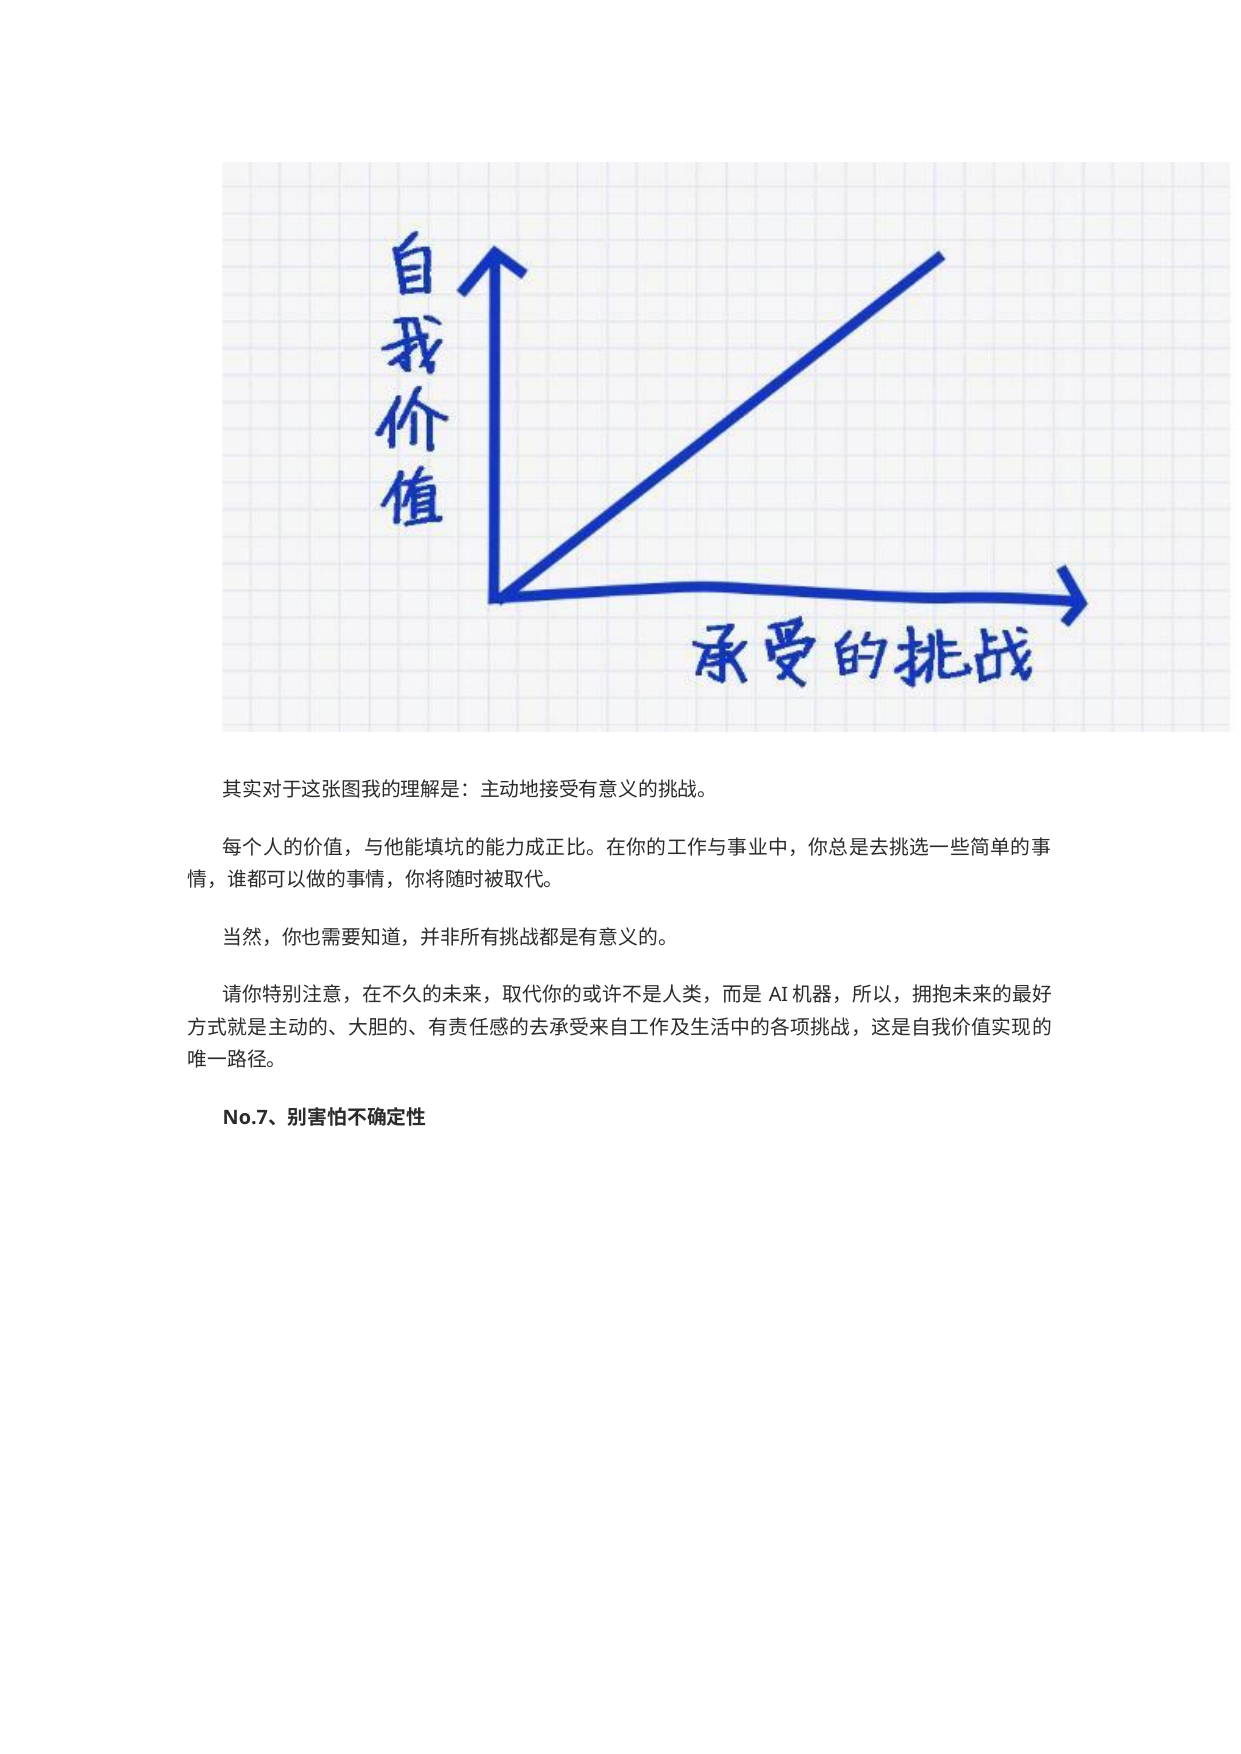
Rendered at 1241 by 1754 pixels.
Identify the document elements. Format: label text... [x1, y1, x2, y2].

text 当然，你也需要知道，并非所有挑战都是有意义的。 [187, 919, 1053, 952]
text 其实对于这张图我的理解是：主动地接受有意义的挑战。 [187, 772, 1053, 804]
text No.7、别害怕不确定性 [187, 1099, 1053, 1132]
text 每个人的价值，与他能填坑的能力成正比。在你的工作与事业中，你总是去挑选一些简单的事情，谁都可以做的事情，你将随时被取代。 [187, 829, 1053, 894]
text 请你特别注意，在不久的未来，取代你的或许不是人类，而是AI机器，所以，拥抱未来的最好方式就是主动的、大胆的、有责任感的去承受来自工作及生活中的各项挑战，这是自我价值实现的唯一路径。 [187, 977, 1053, 1074]
picture [222, 162, 1237, 732]
